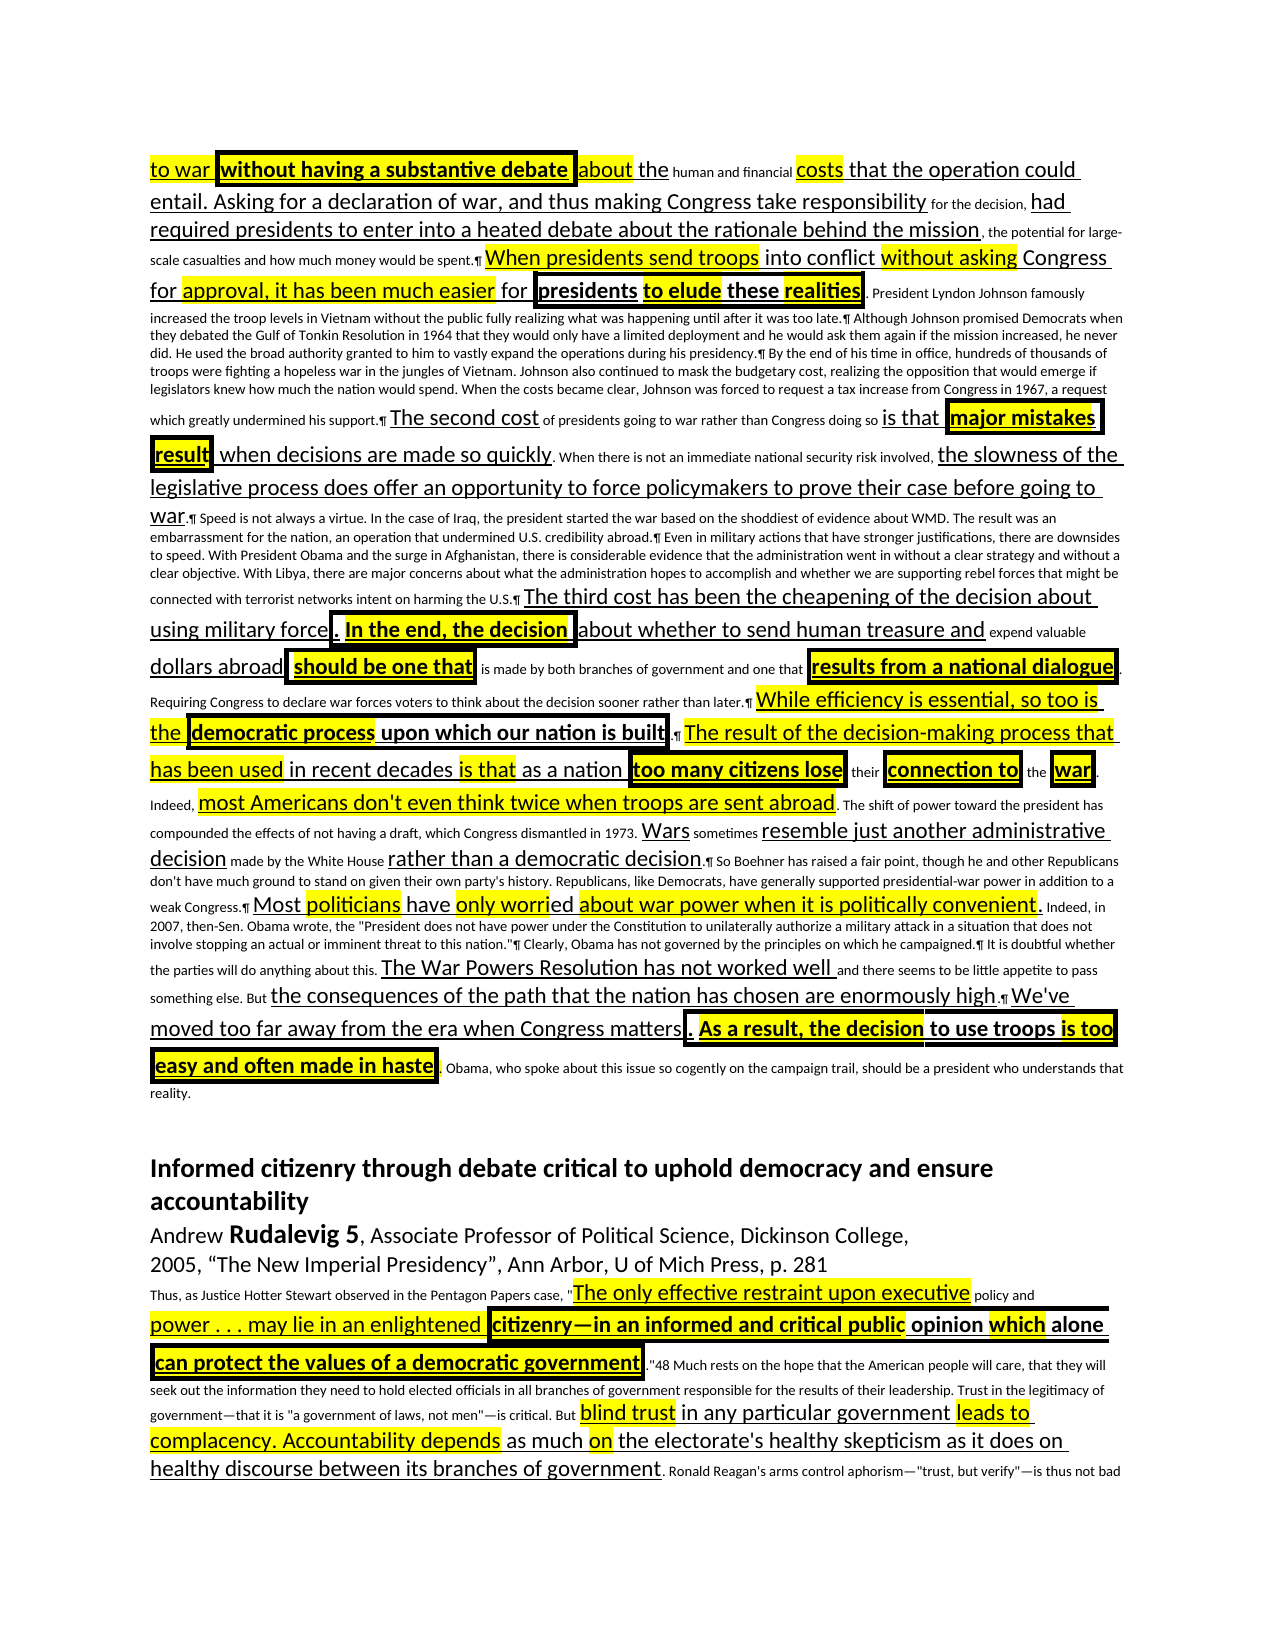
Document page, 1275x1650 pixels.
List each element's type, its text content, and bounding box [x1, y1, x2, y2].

subtitle Informed citizenry through debate critical to uphold democracy and ensure accountability [150, 1151, 1125, 1217]
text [150, 1278, 1125, 1483]
text Andrew Rudalevig 5, Associate Professor of Political Science, Dickinson College, [150, 1217, 1125, 1250]
text 2005, “The New Imperial Presidency”, Ann Arbor, U of Mich Press, p. 281 [150, 1250, 1125, 1278]
